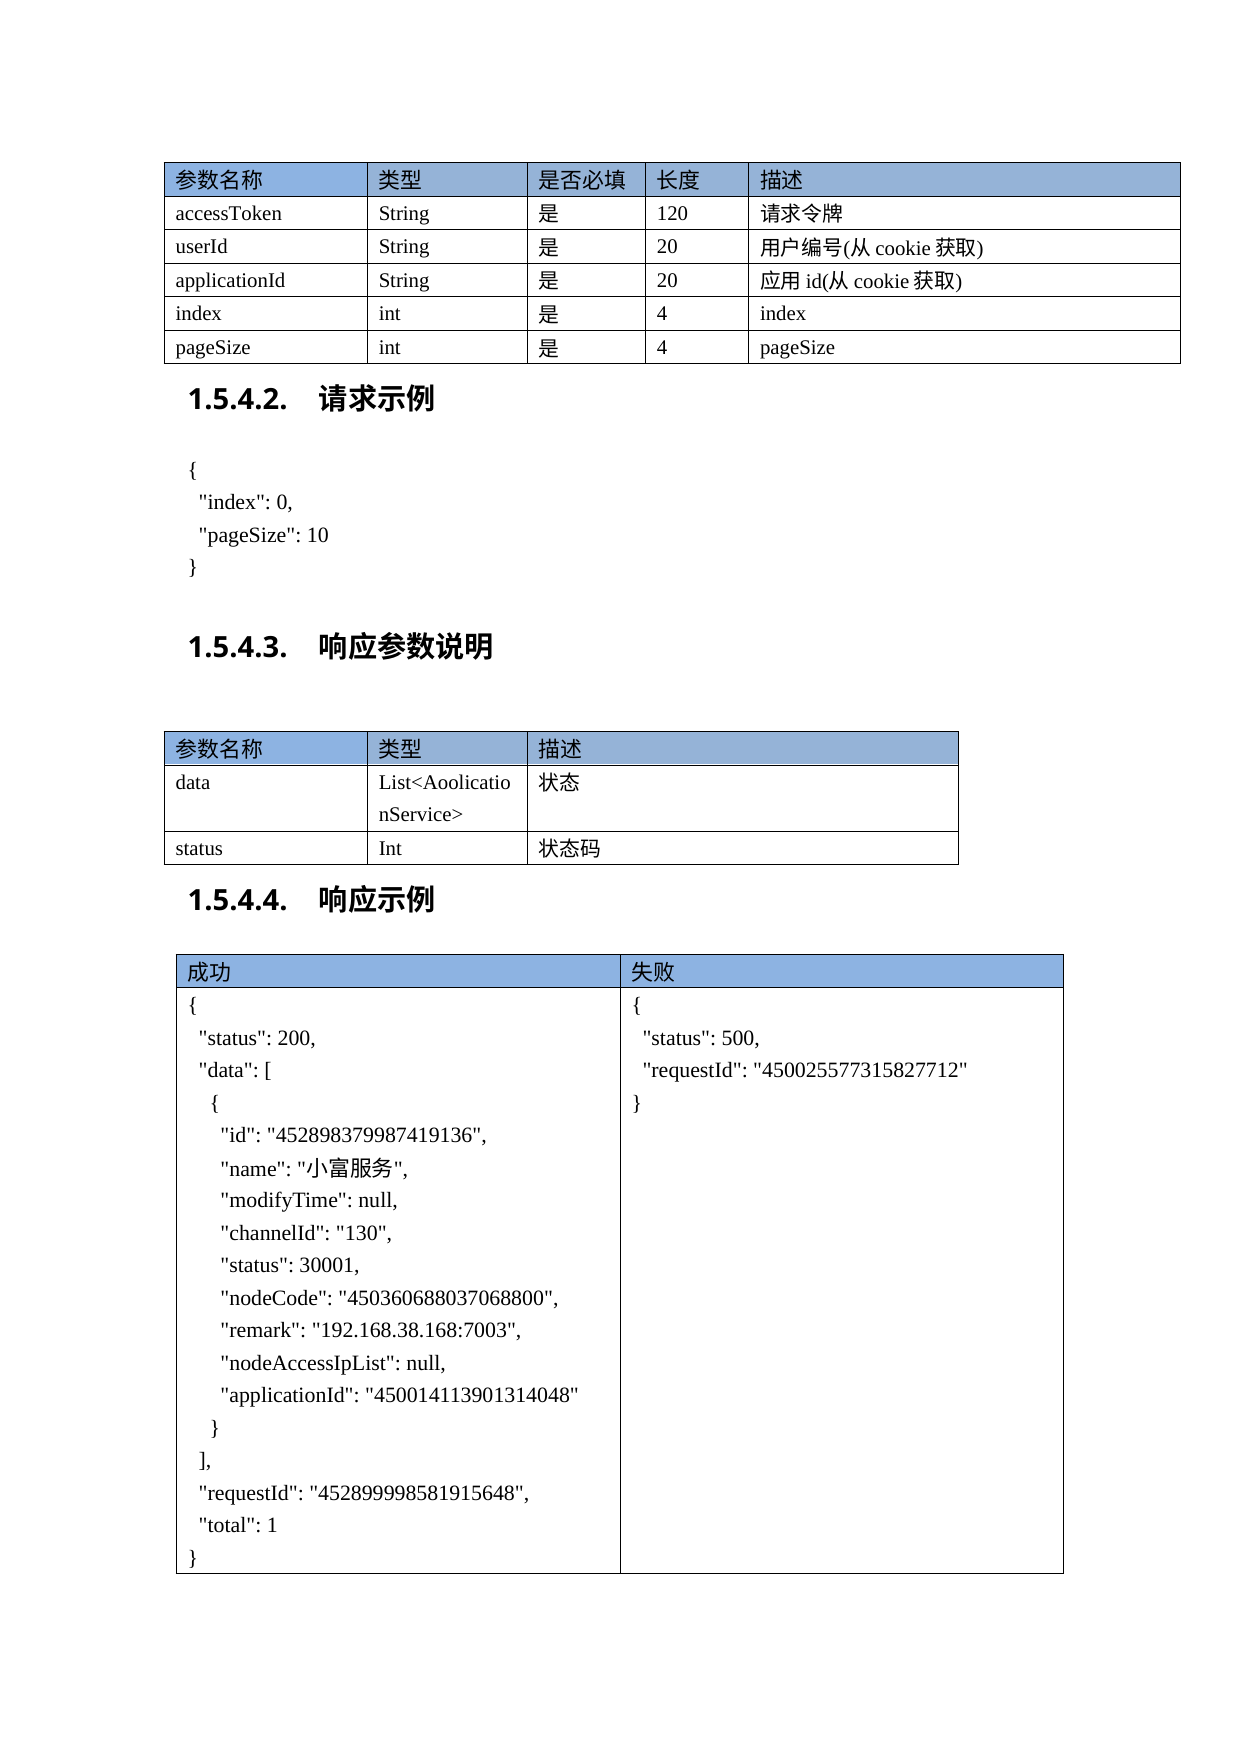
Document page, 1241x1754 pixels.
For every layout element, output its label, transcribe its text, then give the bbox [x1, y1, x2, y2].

table_cell 20 [646, 264, 748, 296]
table_cell accessToken [165, 197, 367, 229]
table_cell userId [165, 230, 367, 263]
text { [187, 453, 1053, 485]
table_header 失败 [621, 955, 1063, 987]
table_cell 是否必填 [528, 163, 645, 196]
table_cell Int [368, 832, 527, 864]
table_cell 20 [646, 230, 748, 263]
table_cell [621, 988, 1063, 1573]
table_cell String [368, 264, 527, 296]
text "pageSize": 10 [187, 518, 1053, 550]
table_cell String [368, 197, 527, 229]
table_cell 4 [646, 297, 748, 330]
table_cell 是 [528, 230, 645, 263]
table_header 参数名称 [165, 732, 367, 764]
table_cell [177, 988, 620, 1573]
table_cell int [368, 331, 527, 363]
table_cell 是 [528, 331, 645, 363]
table_cell 描述 [749, 163, 1180, 196]
subtitle 请求示例 [187, 364, 1053, 429]
table_cell index [749, 297, 1180, 330]
table_cell pageSize [749, 331, 1180, 363]
table_header 成功 [177, 955, 620, 987]
table_cell List<AoolicationService> [368, 766, 527, 831]
table_header 类型 [368, 732, 527, 764]
table_cell data [165, 766, 367, 831]
table_cell 4 [646, 331, 748, 363]
subtitle 响应示例 [187, 865, 1053, 930]
table_cell String [368, 230, 527, 263]
table_cell 长度 [646, 163, 748, 196]
table_cell pageSize [165, 331, 367, 363]
table_cell int [368, 297, 527, 330]
table_cell 是 [528, 197, 645, 229]
text } [187, 550, 1053, 583]
table_cell 类型 [368, 163, 527, 196]
table_cell 用户编号(从cookie获取) [749, 230, 1180, 263]
table_cell 120 [646, 197, 748, 229]
table_cell index [165, 297, 367, 330]
table_cell status [165, 832, 367, 864]
table_cell applicationId [165, 264, 367, 296]
table_cell 请求令牌 [749, 197, 1180, 229]
text "index": 0, [187, 485, 1053, 518]
table_cell 应用id(从cookie获取) [749, 264, 1180, 296]
subtitle 响应参数说明 [187, 612, 1053, 677]
table_cell 状态码 [528, 832, 958, 864]
table_cell 是 [528, 297, 645, 330]
table_header 描述 [528, 732, 958, 764]
table_cell 参数名称 [165, 163, 367, 196]
table_cell 状态 [528, 766, 958, 831]
table_cell 是 [528, 264, 645, 296]
